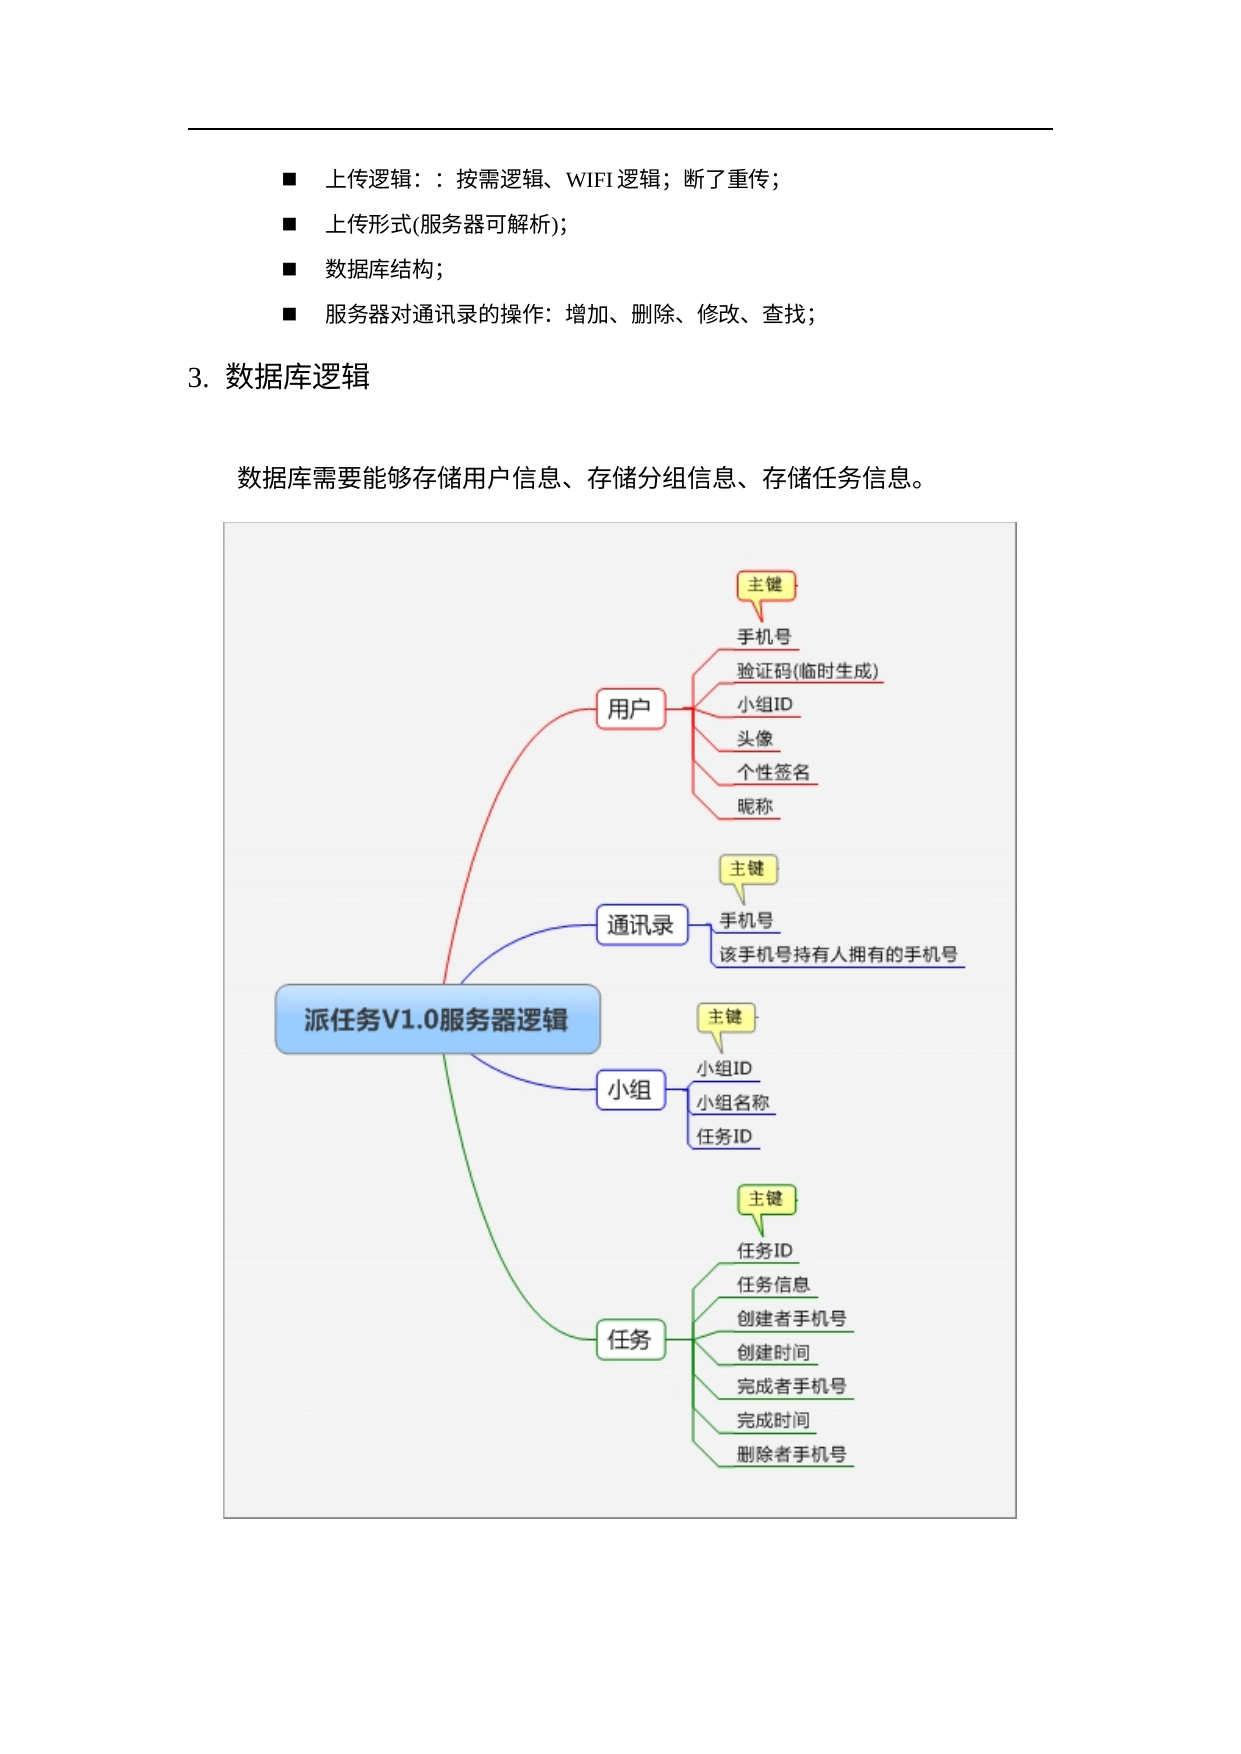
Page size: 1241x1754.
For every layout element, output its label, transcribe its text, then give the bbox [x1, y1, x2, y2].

list 上传形式(服务器可解析)； [281, 207, 1053, 239]
list 服务器对通讯录的操作：增加、删除、修改、查找； [281, 297, 1053, 329]
list 数据库结构； [281, 252, 1053, 284]
text 数据库需要能够存储用户信息、存储分组信息、存储任务信息。 [187, 444, 1053, 509]
list 上传逻辑：：按需逻辑、WIFI逻辑；断了重传； [281, 162, 1053, 194]
list 数据库逻辑 [187, 342, 1053, 407]
picture [223, 522, 1017, 1519]
